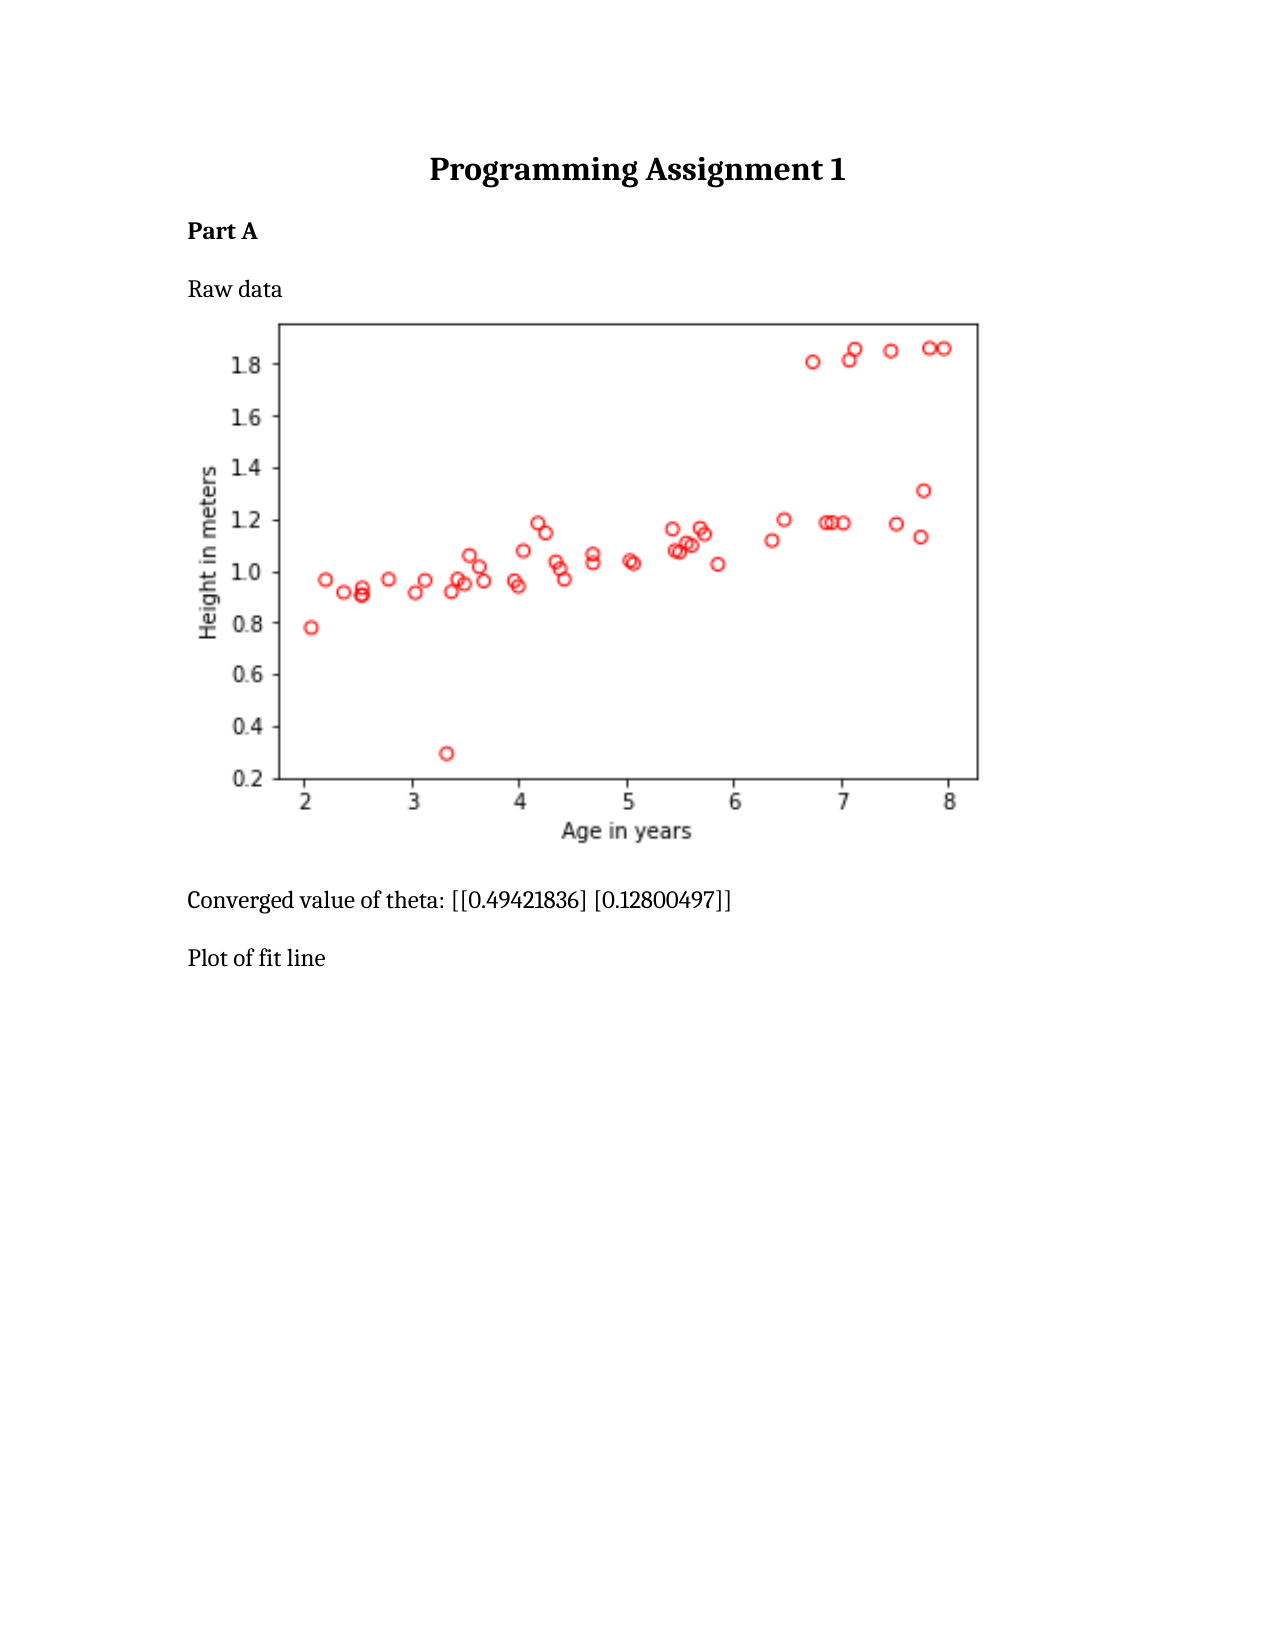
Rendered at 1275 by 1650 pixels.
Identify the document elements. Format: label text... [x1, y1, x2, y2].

text Raw data [187, 274, 1087, 303]
picture [187, 303, 998, 858]
text Plot of fit line [187, 944, 1087, 972]
text Programming Assignment 1 [187, 150, 1087, 188]
text Converged value of theta: [[0.49421836] [0.12800497]] [187, 886, 1087, 915]
text Part A [187, 217, 1087, 246]
